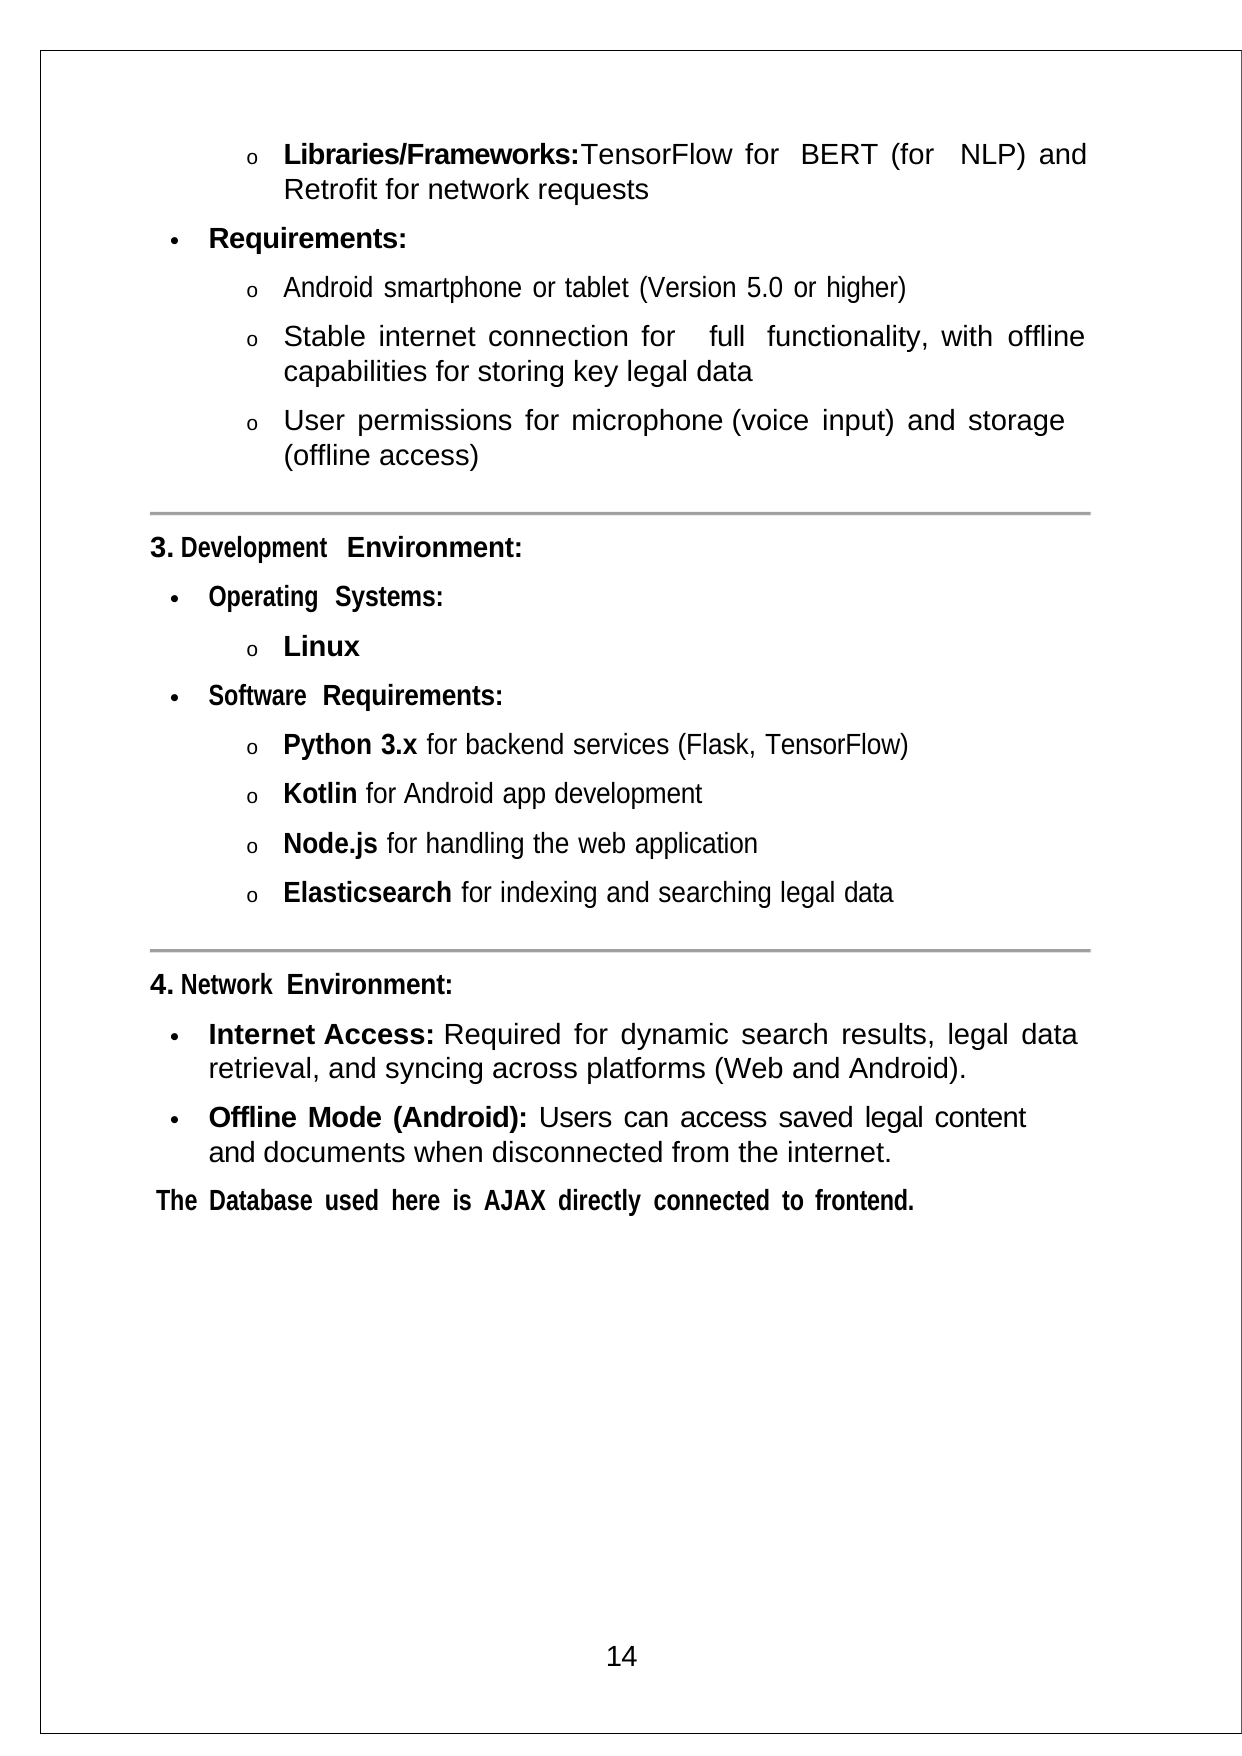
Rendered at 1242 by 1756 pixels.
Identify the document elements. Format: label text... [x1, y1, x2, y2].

list Software Requirements: [171, 678, 1241, 711]
list Development Environment: [150, 531, 1241, 564]
list Kotlin for Android app development [246, 776, 1241, 810]
list Operating Systems: [171, 579, 1241, 613]
list Elasticsearch for indexing and searching legal data [246, 875, 1241, 908]
list Libraries/Frameworks: TensorFlow for BERT (for NLP) and Retrofit for network requests [246, 137, 1089, 205]
list Node.js for handling the web application [246, 826, 1241, 859]
list Internet Access: Required for dynamic search results, legal data retrieval, and syncing across platforms (Web and Android). [171, 1017, 1086, 1085]
list Requirements: [171, 221, 1241, 254]
list Linux [246, 629, 1241, 663]
list Android smartphone or tablet (Version 5.0 or higher) [246, 270, 1241, 304]
list User permissions for microphone (voice input) and storage (offline access) [246, 403, 1084, 472]
list Network Environment: [150, 967, 1241, 1001]
list Offline Mode (Android): Users can access saved legal content and documents when disconnected from the internet. [171, 1099, 1083, 1169]
list Python 3.x for backend services (Flask, TensorFlow) [246, 727, 1241, 761]
text The Database used here is AJAX directly connected to frontend. [156, 1183, 1241, 1217]
list Stable internet connection for full functionality, with offline capabilities for storing key legal data [246, 319, 1090, 388]
